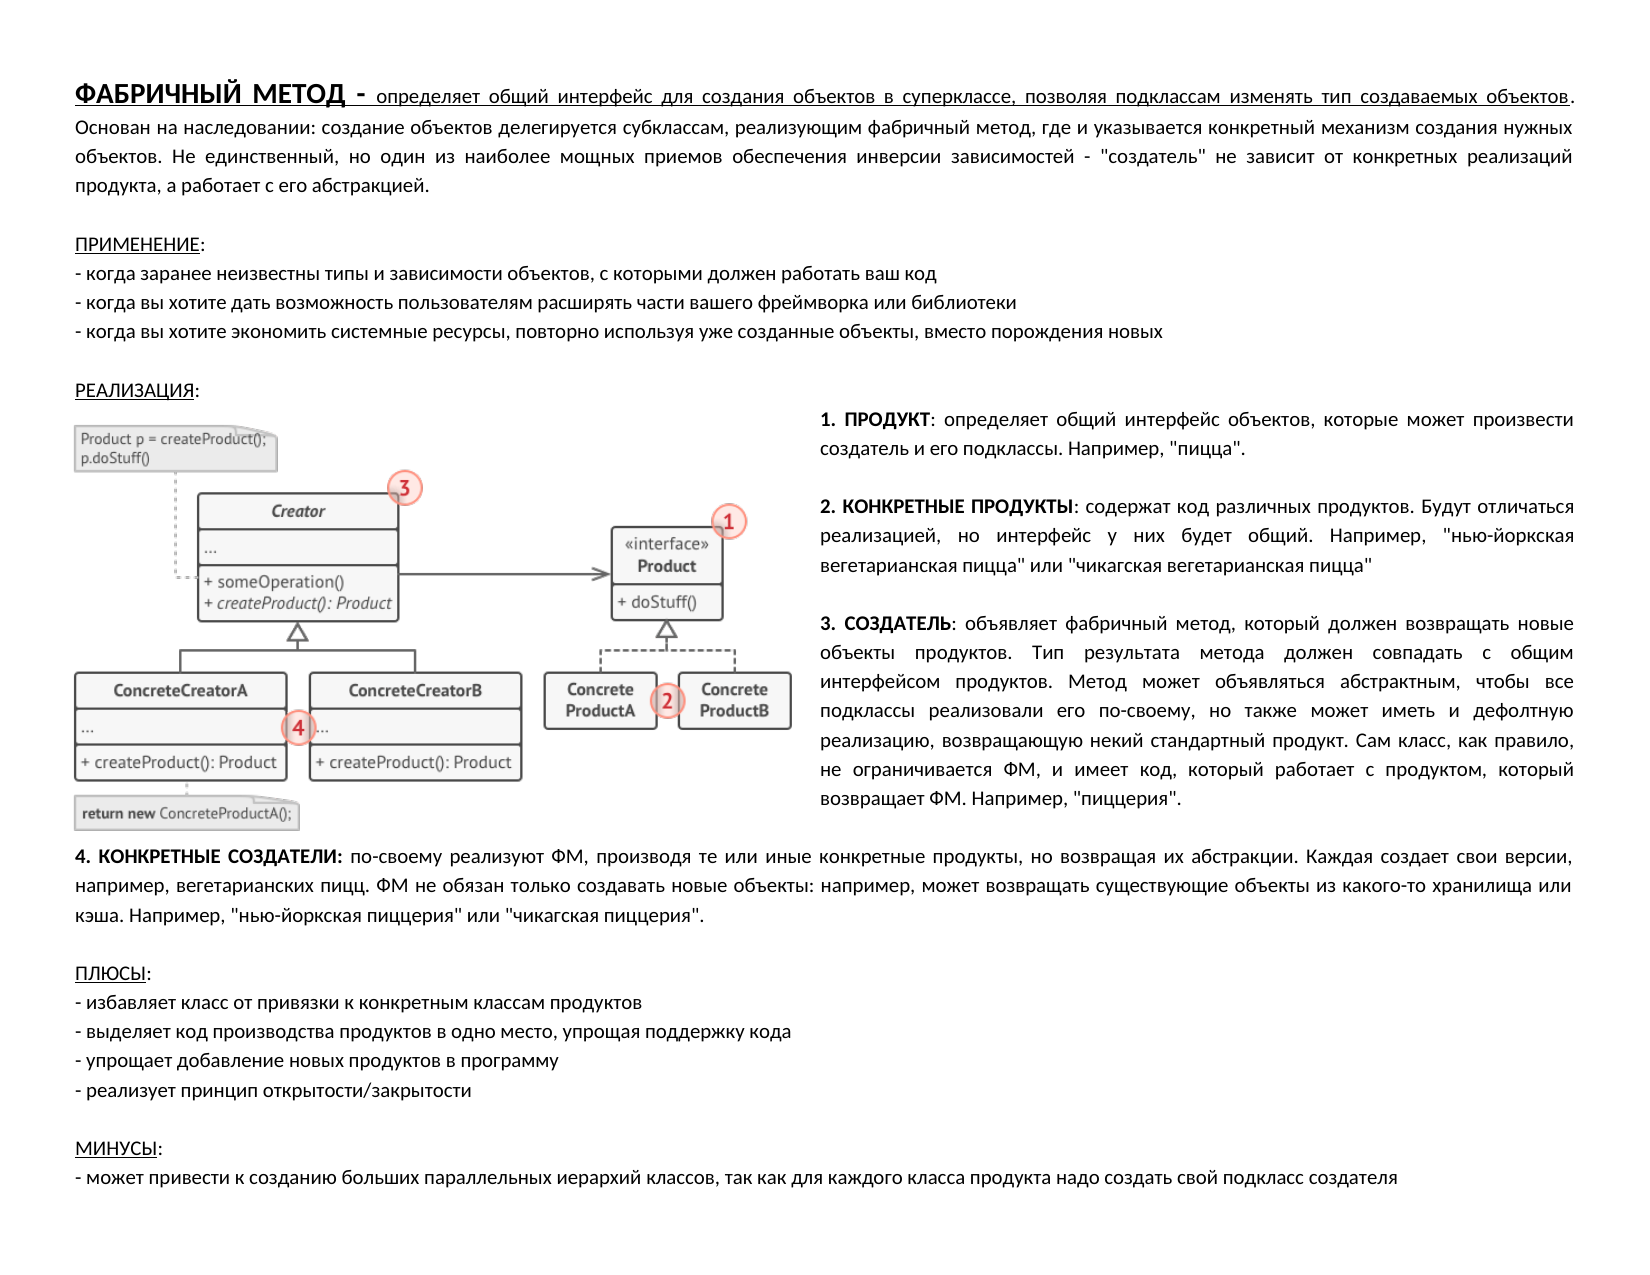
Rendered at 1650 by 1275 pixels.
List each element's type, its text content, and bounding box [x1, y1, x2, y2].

text 1. ПРОДУКТ: определяет общий интерфейс объектов, которые может произвести создатель и его подклассы. Например, "пицца". [75, 406, 1575, 461]
text МИНУСЫ: [75, 1135, 1575, 1161]
text РЕАЛИЗАЦИЯ: [75, 377, 1575, 402]
text ФАБРИЧНЫЙ МЕТОД - определяет общий интерфейс для создания объектов в суперклассе, позволяя подклассам изменять тип создаваемых объектов. Основан на наследовании: создание объектов делегируется субклассам, реализующим фабричный метод, где и указывается конкретный механизм создания нужных объектов. Не единственный, но один из наиболее мощных приемов обеспечения инверсии зависимостей - "создатель" не зависит от конкретных реализаций продукта, а работает с его абстракцией. [75, 75, 1575, 198]
text ПРИМЕНЕНИЕ: [75, 231, 1575, 256]
text 3. СОЗДАТЕЛЬ: объявляет фабричный метод, который должен возвращать новые объекты продуктов. Тип результата метода должен совпадать с общим интерфейсом продуктов. Метод может объявляться абстрактным, чтобы все подклассы реализовали его по-своему, но также может иметь и дефолтную реализацию, возвращающую некий стандартный продукт. Сам класс, как правило, не ограничивается ФМ, и имеет код, который работает с продуктом, который возвращает ФМ. Например, "пиццерия". [75, 610, 1575, 811]
text - избавляет класс от привязки к конкретным классам продуктов [75, 989, 1575, 1015]
text ПЛЮСЫ: [75, 960, 1575, 986]
picture [64, 416, 802, 841]
text - когда вы хотите дать возможность пользователям расширять части вашего фреймворка или библиотеки [75, 289, 1575, 315]
text - когда заранее неизвестны типы и зависимости объектов, с которыми должен работать ваш код [75, 260, 1575, 286]
text - реализует принцип открытости/закрытости [75, 1077, 1575, 1102]
text 2. КОНКРЕТНЫЕ ПРОДУКТЫ: содержат код различных продуктов. Будут отличаться реализацией, но интерфейс у них будет общий. Например, "нью-йоркская вегетарианская пицца" или "чикагская вегетарианская пицца" [75, 493, 1575, 577]
text - может привести к созданию больших параллельных иерархий классов, так как для каждого класса продукта надо создать свой подкласс создателя [75, 1164, 1575, 1190]
text - упрощает добавление новых продуктов в программу [75, 1048, 1575, 1073]
text - выделяет код производства продуктов в одно место, упрощая поддержку кода [75, 1018, 1575, 1044]
text 4. КОНКРЕТНЫЕ СОЗДАТЕЛИ: по-своему реализуют ФМ, производя те или иные конкретные продукты, но возвращая их абстракции. Каждая создает свои версии, например, вегетарианских пицц. ФМ не обязан только создавать новые объекты: например, может возвращать существующие объекты из какого-то хранилища или кэша. Например, "нью-йоркская пиццерия" или "чикагская пиццерия". [75, 843, 1575, 927]
text - когда вы хотите экономить системные ресурсы, повторно используя уже созданные объекты, вместо порождения новых [75, 318, 1575, 344]
